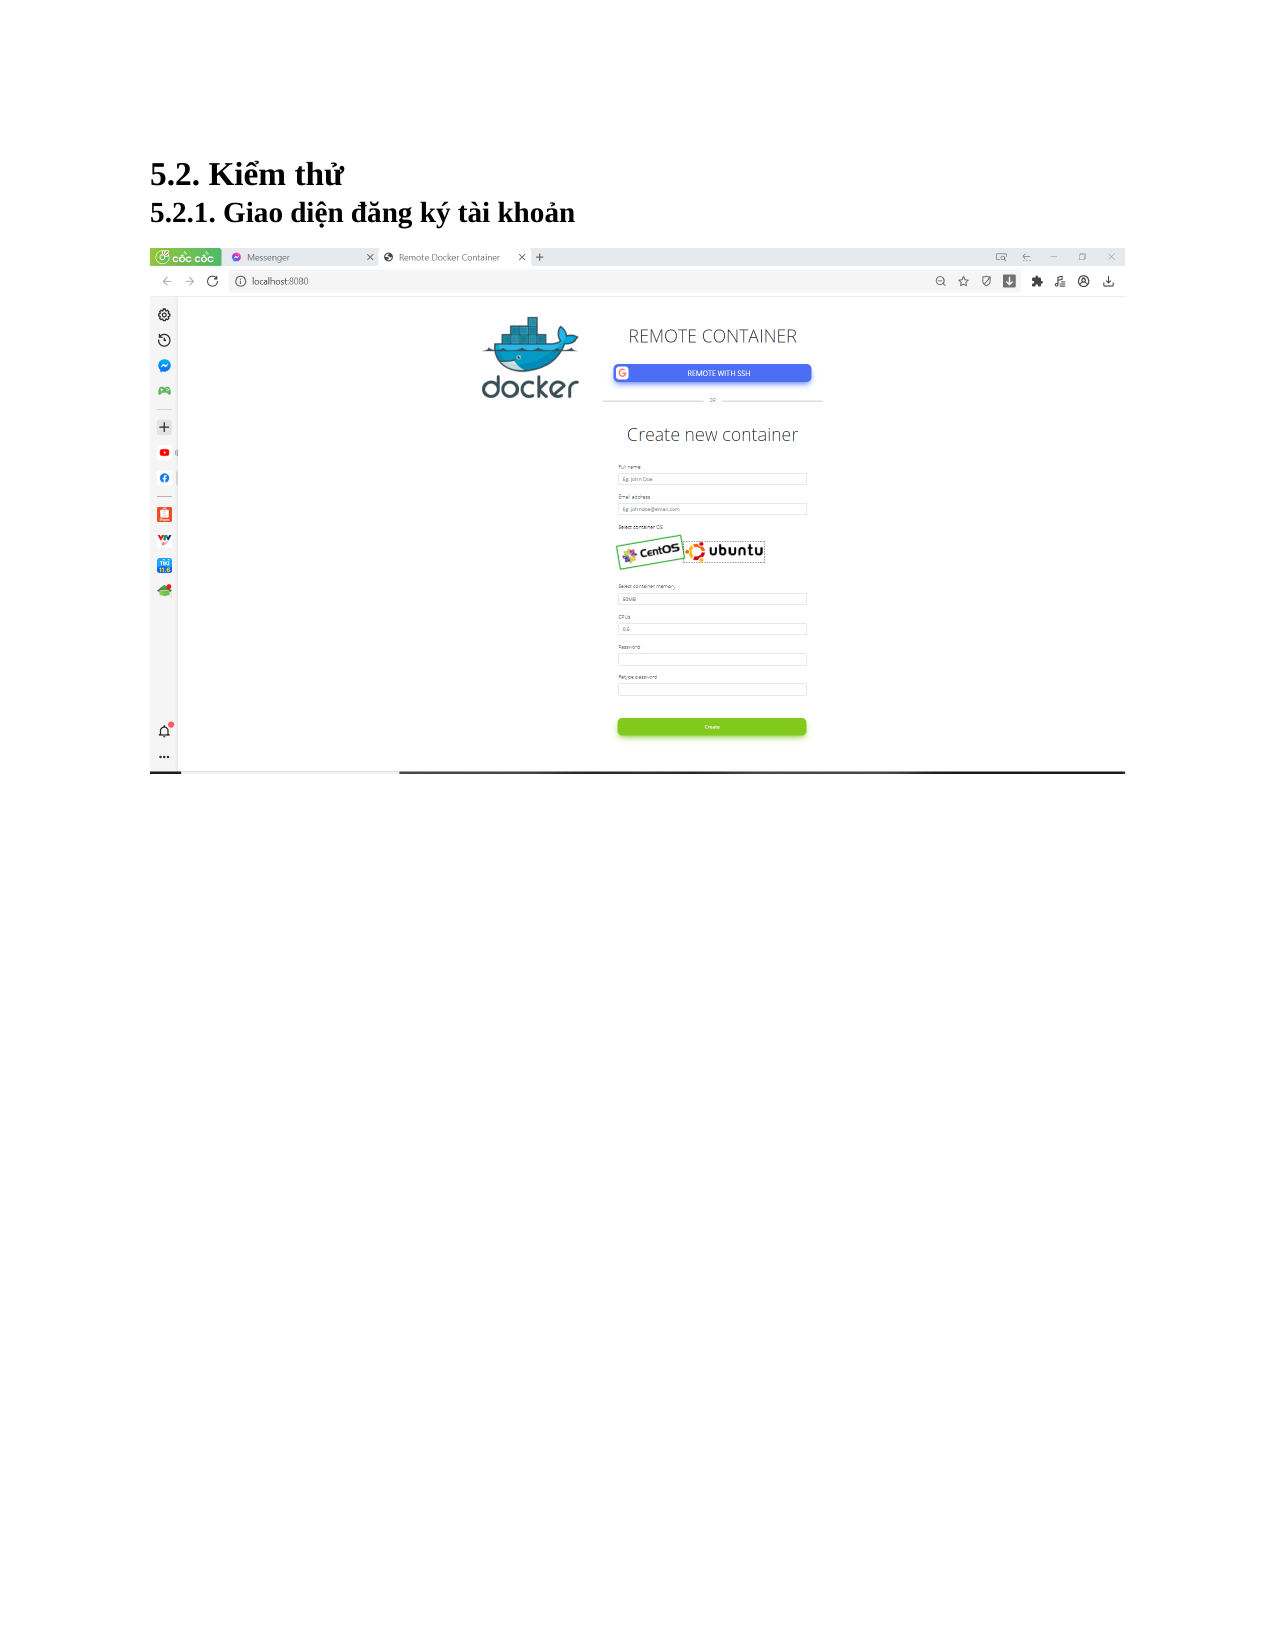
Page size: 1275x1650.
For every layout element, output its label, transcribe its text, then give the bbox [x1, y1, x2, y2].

subtitle 5.2. Kiểm thử [150, 154, 1125, 192]
picture [150, 248, 1125, 774]
text 5.2.1. Giao diện đăng ký tài khoản [150, 196, 1125, 229]
